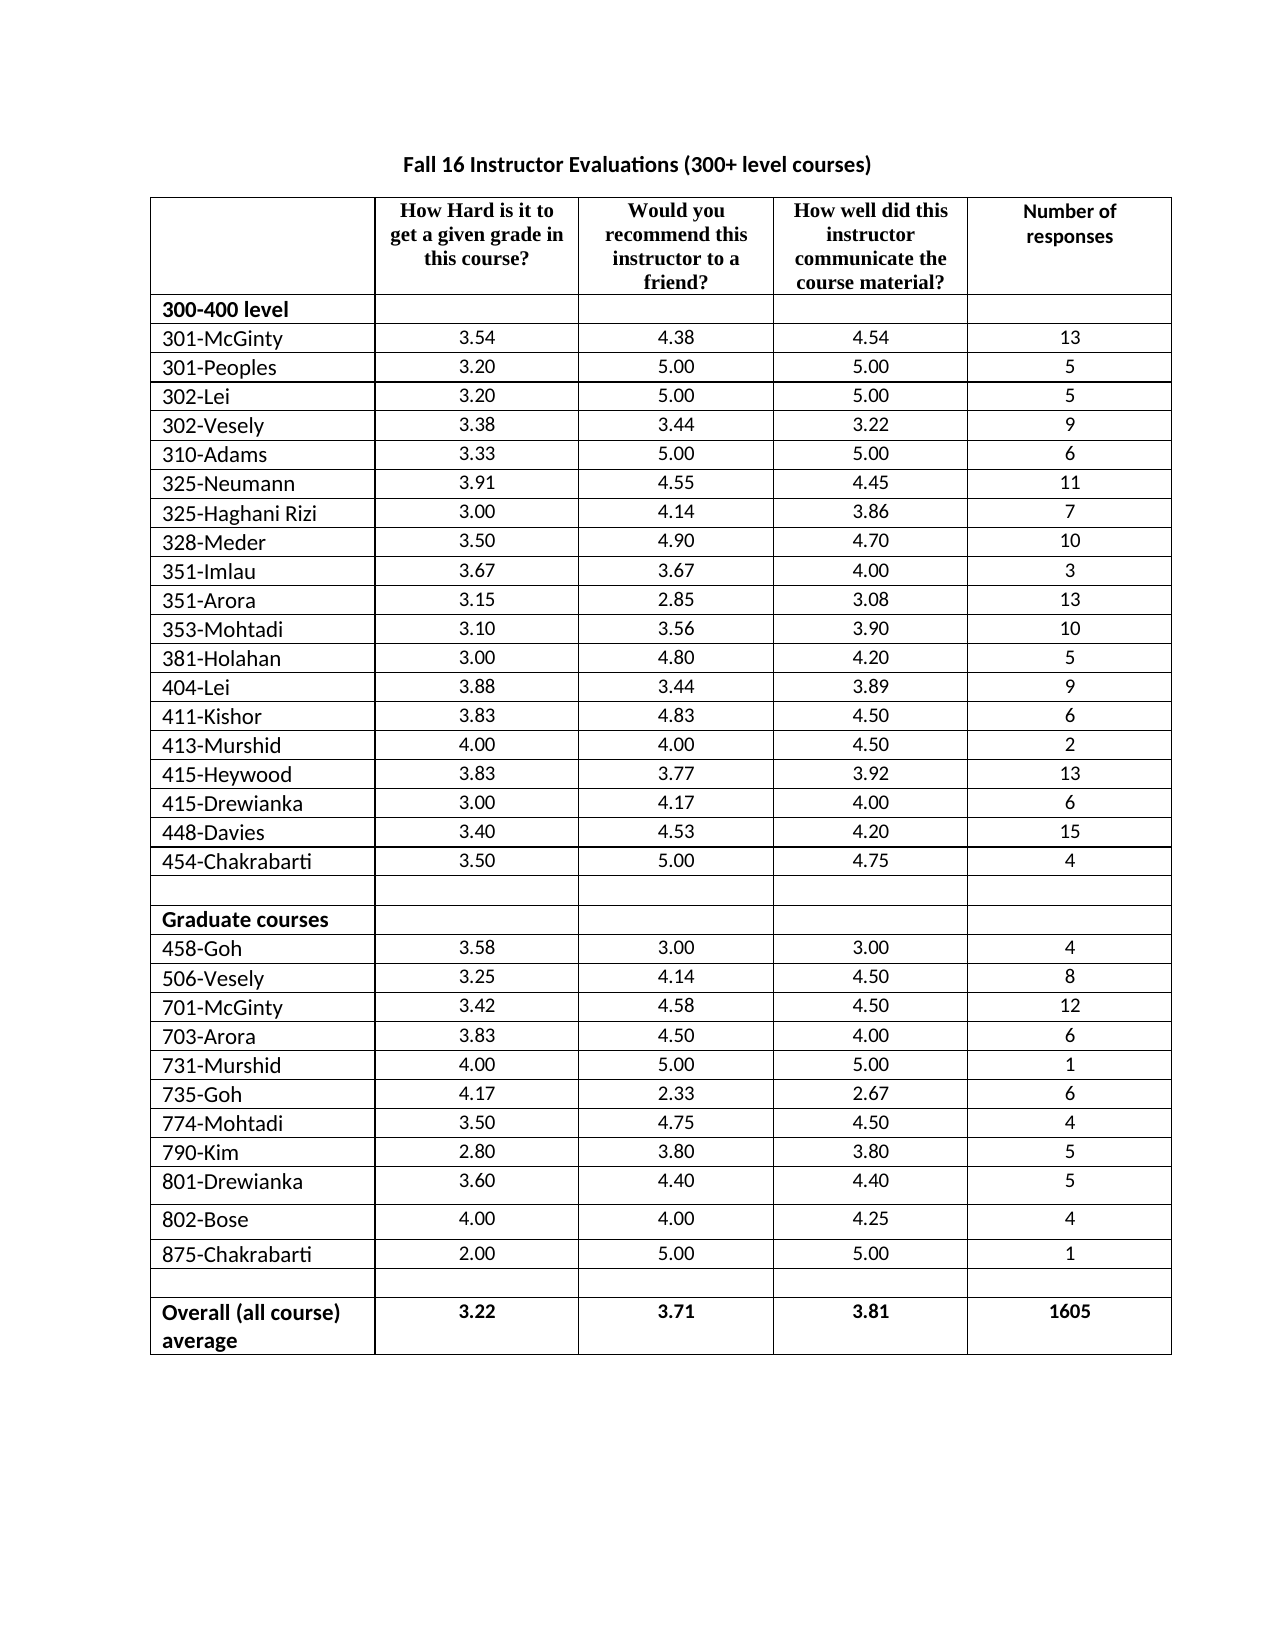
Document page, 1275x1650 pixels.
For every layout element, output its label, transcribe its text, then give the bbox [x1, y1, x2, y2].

table_cell 875-Chakrabarti [151, 1240, 374, 1268]
table_cell 3.50 [376, 528, 578, 556]
table_cell Overall (all course) average [151, 1298, 374, 1354]
table_cell 415-Heywood [151, 760, 374, 788]
table_cell 4.00 [774, 557, 967, 585]
table_cell 3.80 [774, 1138, 967, 1166]
table_cell [968, 1269, 1171, 1297]
table_cell [579, 876, 773, 904]
table_cell 4.14 [579, 964, 773, 992]
table_cell 4.50 [579, 1022, 773, 1050]
table_cell 6 [968, 702, 1171, 730]
text Fall 16 Instructor Evaluations (300+ level courses) [150, 150, 1125, 178]
table_cell 5.00 [579, 441, 773, 468]
table_cell 10 [968, 528, 1171, 556]
table_cell 3.38 [376, 411, 578, 439]
table_cell 4.53 [579, 818, 773, 846]
table_cell 3.90 [774, 615, 967, 643]
table_header How well did this instructor communicate the course material? [774, 198, 967, 294]
table_cell 5.00 [774, 1051, 967, 1079]
table_cell 5.00 [579, 1051, 773, 1079]
table_cell 3.86 [774, 499, 967, 527]
table_cell 4.38 [579, 324, 773, 352]
table_cell 6 [968, 1080, 1171, 1108]
table_header Number of responses [968, 198, 1171, 294]
table_cell 4 [968, 1205, 1171, 1239]
table_cell 3.67 [579, 557, 773, 585]
table_cell 7 [968, 499, 1171, 527]
table_cell 4 [968, 1109, 1171, 1137]
table_cell 3.00 [774, 935, 967, 963]
table_cell 351-Imlau [151, 557, 374, 585]
table_cell 3.54 [376, 324, 578, 352]
table_cell 3.44 [579, 411, 773, 439]
table_cell 3.83 [376, 1022, 578, 1050]
table_cell 735-Goh [151, 1080, 374, 1108]
table_cell [579, 1269, 773, 1297]
table_cell 3.50 [376, 848, 578, 875]
table_cell 4.80 [579, 644, 773, 672]
table_cell 13 [968, 760, 1171, 788]
table_header How Hard is it to get a given grade in this course? [376, 198, 578, 294]
table_cell 3.42 [376, 993, 578, 1021]
table_cell [774, 1269, 967, 1297]
table_cell 3.20 [376, 383, 578, 410]
table_cell 5.00 [579, 1240, 773, 1268]
table_cell 4.00 [579, 1205, 773, 1239]
table_cell [376, 1269, 578, 1297]
table_cell 3.33 [376, 441, 578, 468]
table_cell 3.60 [376, 1167, 578, 1204]
table_cell [579, 295, 773, 323]
table_cell 3.56 [579, 615, 773, 643]
table_cell 4.45 [774, 470, 967, 498]
table_cell [968, 295, 1171, 323]
table_cell 774-Mohtadi [151, 1109, 374, 1137]
table_cell 6 [968, 1022, 1171, 1050]
table_cell 5 [968, 353, 1171, 381]
table_cell 731-Murshid [151, 1051, 374, 1079]
table_cell 6 [968, 441, 1171, 468]
table_cell 3.80 [579, 1138, 773, 1166]
table_cell 353-Mohtadi [151, 615, 374, 643]
table_cell 3.83 [376, 702, 578, 730]
table_cell 3.00 [376, 789, 578, 817]
table_cell 3.89 [774, 673, 967, 701]
table_cell 3.77 [579, 760, 773, 788]
table_cell 4.58 [579, 993, 773, 1021]
table_cell 12 [968, 993, 1171, 1021]
table_cell 5.00 [774, 441, 967, 468]
table_cell 4.90 [579, 528, 773, 556]
table_cell 3.67 [376, 557, 578, 585]
table_cell 415-Drewianka [151, 789, 374, 817]
table_cell 4.20 [774, 644, 967, 672]
table_cell 3.92 [774, 760, 967, 788]
table_cell Graduate courses [151, 906, 374, 933]
table_cell 4.75 [579, 1109, 773, 1137]
table_cell 301-Peoples [151, 353, 374, 381]
table_cell 3.00 [376, 499, 578, 527]
table_cell 301-McGinty [151, 324, 374, 352]
table_cell 381-Holahan [151, 644, 374, 672]
table_cell 5.00 [774, 383, 967, 410]
table_header [151, 198, 374, 294]
table_cell 4.50 [774, 1109, 967, 1137]
table_cell 11 [968, 470, 1171, 498]
table_cell 701-McGinty [151, 993, 374, 1021]
table_cell 300-400 level [151, 295, 374, 323]
table_cell 328-Meder [151, 528, 374, 556]
table_cell 4.55 [579, 470, 773, 498]
table_cell 454-Chakrabarti [151, 848, 374, 875]
table_cell [774, 876, 967, 904]
table_cell 3.00 [579, 935, 773, 963]
table_cell 411-Kishor [151, 702, 374, 730]
table_cell 351-Arora [151, 586, 374, 614]
table_cell 3.58 [376, 935, 578, 963]
table_cell 9 [968, 673, 1171, 701]
table_cell 325-Haghani Rizi [151, 499, 374, 527]
table_cell 5.00 [774, 353, 967, 381]
table_cell 4.20 [774, 818, 967, 846]
table_cell 3.81 [774, 1298, 967, 1354]
table_cell 5.00 [579, 353, 773, 381]
table_cell 2.67 [774, 1080, 967, 1108]
table_cell 3.08 [774, 586, 967, 614]
table_cell 4.40 [774, 1167, 967, 1204]
table_cell 13 [968, 324, 1171, 352]
table_cell 4.83 [579, 702, 773, 730]
table_cell 2.80 [376, 1138, 578, 1166]
table_cell 801-Drewianka [151, 1167, 374, 1204]
table_cell 3.20 [376, 353, 578, 381]
table_cell 3.40 [376, 818, 578, 846]
table_cell 4.00 [774, 789, 967, 817]
table_cell 4 [968, 848, 1171, 875]
table_cell 5.00 [579, 848, 773, 875]
table_cell 703-Arora [151, 1022, 374, 1050]
table_cell 2.33 [579, 1080, 773, 1108]
table_cell [151, 1269, 374, 1297]
table_cell [968, 876, 1171, 904]
table_cell 4.00 [774, 1022, 967, 1050]
table_cell 4.50 [774, 731, 967, 759]
table_cell 5 [968, 1138, 1171, 1166]
table_cell 5 [968, 1167, 1171, 1204]
table_cell 802-Bose [151, 1205, 374, 1239]
table_cell 4.00 [376, 1051, 578, 1079]
table_cell 458-Goh [151, 935, 374, 963]
table_cell 1605 [968, 1298, 1171, 1354]
table_cell 325-Neumann [151, 470, 374, 498]
table_cell [968, 906, 1171, 933]
table_cell 302-Lei [151, 383, 374, 410]
table_cell 3.10 [376, 615, 578, 643]
table_cell 8 [968, 964, 1171, 992]
table_cell 790-Kim [151, 1138, 374, 1166]
table_cell [376, 906, 578, 933]
table_cell 448-Davies [151, 818, 374, 846]
table_cell 5.00 [774, 1240, 967, 1268]
table_cell 4.50 [774, 993, 967, 1021]
table_cell 3.50 [376, 1109, 578, 1137]
table_cell 4.50 [774, 964, 967, 992]
table_cell 3.88 [376, 673, 578, 701]
table_cell 1 [968, 1051, 1171, 1079]
table_cell 3 [968, 557, 1171, 585]
table_cell 4.00 [376, 731, 578, 759]
table_cell 3.22 [376, 1298, 578, 1354]
table_cell [579, 906, 773, 933]
table_cell 413-Murshid [151, 731, 374, 759]
table_cell 4.70 [774, 528, 967, 556]
table_cell 13 [968, 586, 1171, 614]
table_cell 3.22 [774, 411, 967, 439]
table_cell [151, 876, 374, 904]
table_cell 4.54 [774, 324, 967, 352]
table_cell 506-Vesely [151, 964, 374, 992]
table_cell 4 [968, 935, 1171, 963]
table_cell 3.91 [376, 470, 578, 498]
table_cell 4.17 [376, 1080, 578, 1108]
table_cell 1 [968, 1240, 1171, 1268]
table_cell 3.15 [376, 586, 578, 614]
table_cell 4.25 [774, 1205, 967, 1239]
table_cell [376, 876, 578, 904]
table_cell 5 [968, 644, 1171, 672]
table_cell 6 [968, 789, 1171, 817]
table_cell 4.50 [774, 702, 967, 730]
table_cell 15 [968, 818, 1171, 846]
table_cell [774, 295, 967, 323]
table_cell 3.25 [376, 964, 578, 992]
table_cell 9 [968, 411, 1171, 439]
table_cell 3.83 [376, 760, 578, 788]
table_cell 310-Adams [151, 441, 374, 468]
table_cell 10 [968, 615, 1171, 643]
table_cell 3.00 [376, 644, 578, 672]
table_cell 4.00 [579, 731, 773, 759]
table_cell 302-Vesely [151, 411, 374, 439]
table_cell 5 [968, 383, 1171, 410]
table_cell 404-Lei [151, 673, 374, 701]
table_cell [774, 906, 967, 933]
table_cell 2 [968, 731, 1171, 759]
table_cell 5.00 [579, 383, 773, 410]
table_cell 4.75 [774, 848, 967, 875]
table_cell 4.00 [376, 1205, 578, 1239]
table_cell 4.17 [579, 789, 773, 817]
table_cell 3.44 [579, 673, 773, 701]
table_cell 2.00 [376, 1240, 578, 1268]
table_cell 4.40 [579, 1167, 773, 1204]
table_cell 3.71 [579, 1298, 773, 1354]
table_header Would you recommend this instructor to a friend? [579, 198, 773, 294]
table_cell 2.85 [579, 586, 773, 614]
table_cell 4.14 [579, 499, 773, 527]
table_cell [376, 295, 578, 323]
